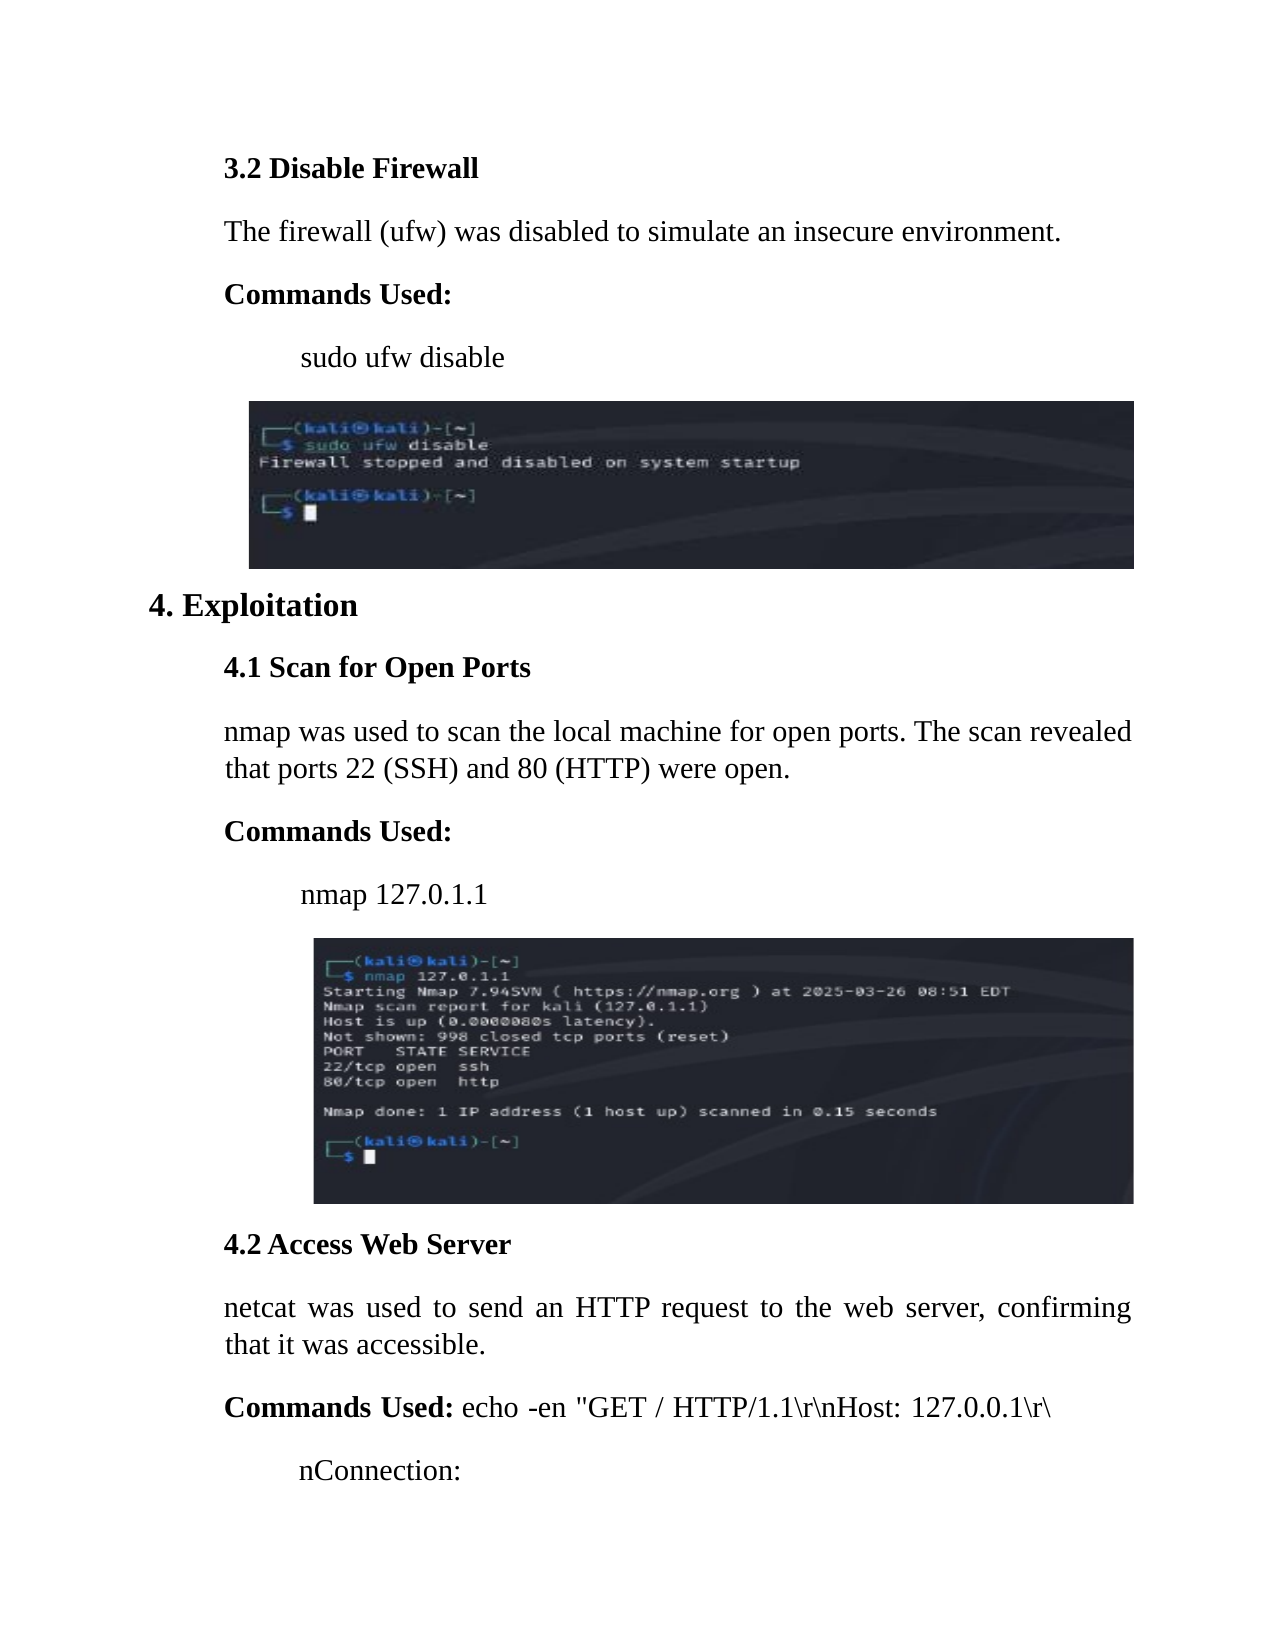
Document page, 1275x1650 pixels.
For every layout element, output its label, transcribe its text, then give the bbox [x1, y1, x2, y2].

subtitle 4. Exploitation [149, 585, 1126, 624]
subtitle 4.2 Access Web Server [224, 1226, 1126, 1261]
text Commands Used: [224, 813, 1134, 848]
subtitle 3.2 Disable Firewall [224, 150, 1126, 185]
text The firewall (ufw) was disabled to simulate an insecure environment. [224, 213, 1134, 248]
picture [248, 401, 1134, 569]
text netcat was used to send an HTTP request to the web server, confirming that it was accessible. [224, 1289, 1134, 1361]
text nmap was used to scan the local machine for open ports. The scan revealed that ports 22 (SSH) and 80 (HTTP) were open. [224, 713, 1134, 785]
text nmap 127.0.1.1 [300, 876, 1134, 911]
subtitle 4.1 Scan for Open Ports [224, 650, 1126, 684]
text Commands Used: echo -en "GET / HTTP/1.1\r\nHost: 127.0.0.1\r\nConnection: [224, 1389, 1051, 1487]
picture [313, 938, 1134, 1204]
text sudo ufw disable [300, 339, 1134, 374]
text Commands Used: [224, 276, 1134, 311]
